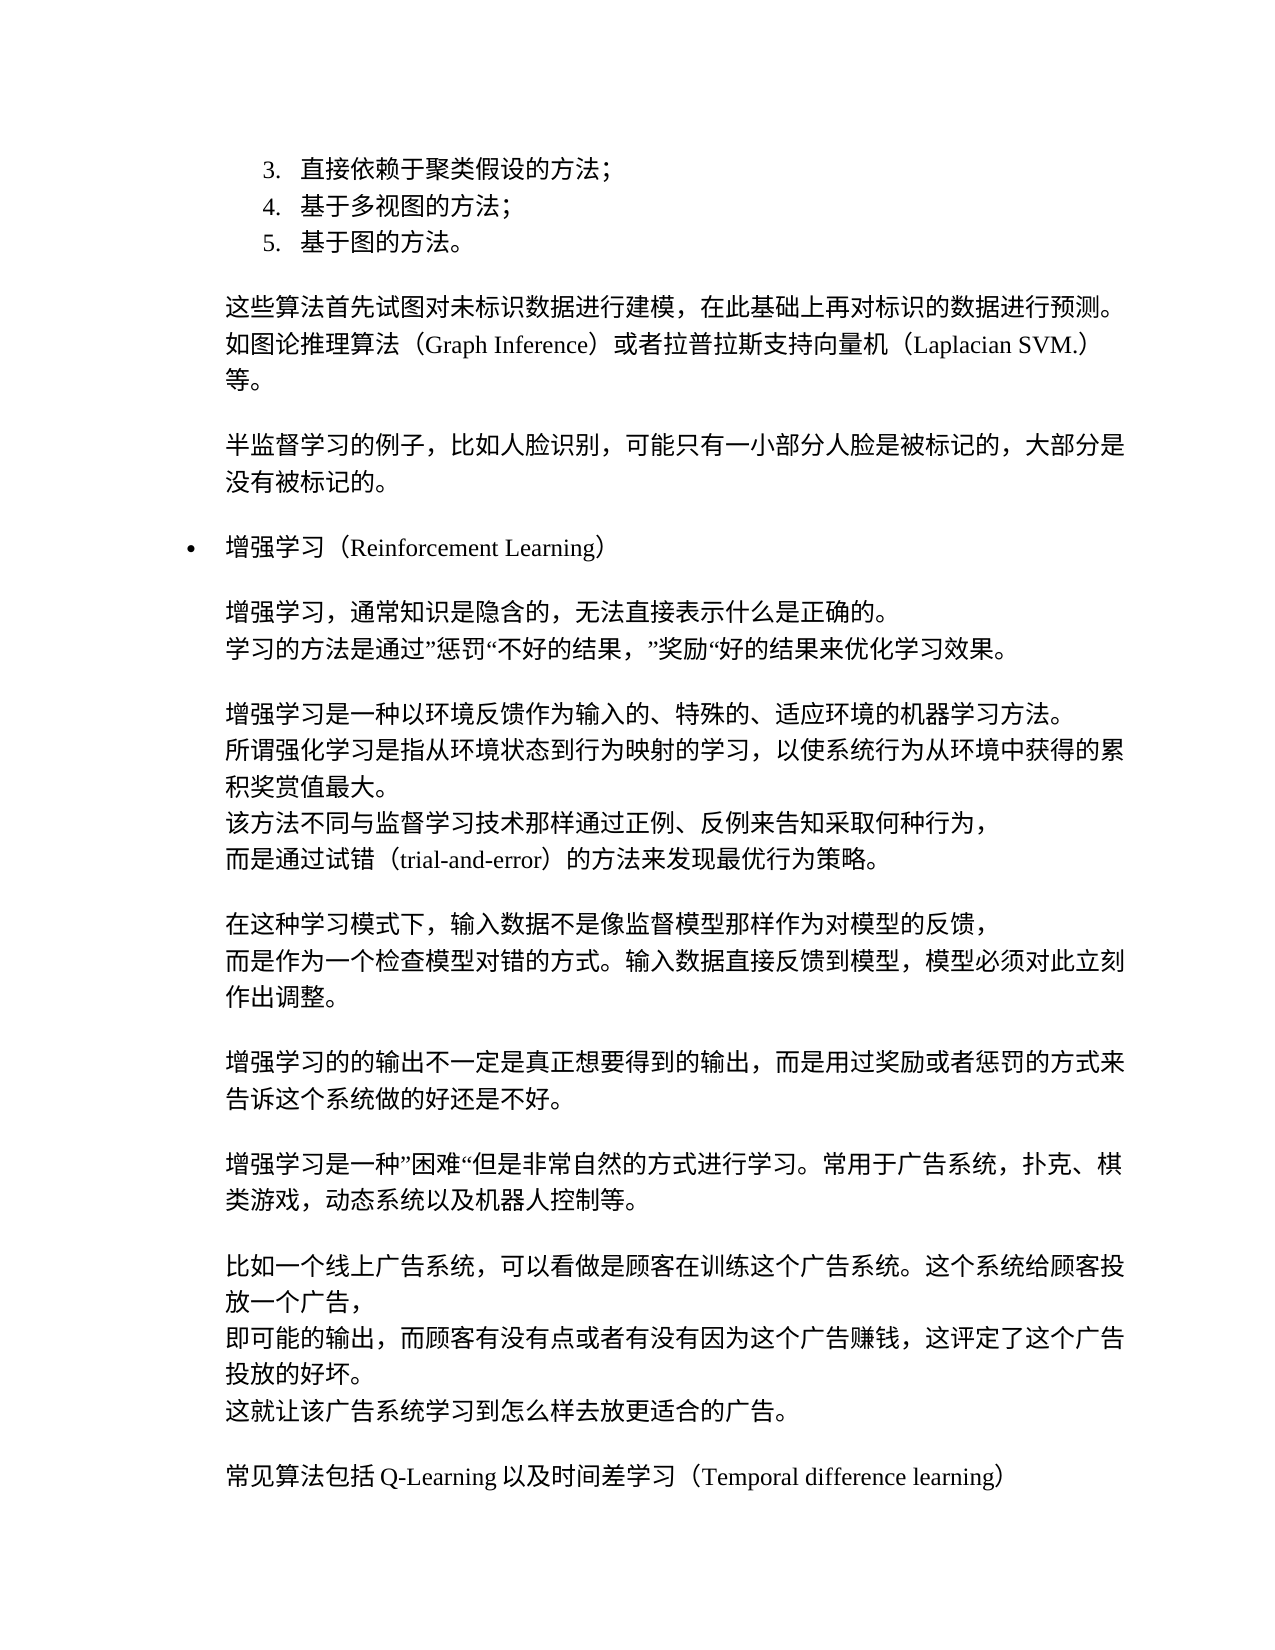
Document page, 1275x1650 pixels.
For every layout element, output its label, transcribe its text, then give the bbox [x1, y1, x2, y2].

list 增强学习（Reinforcement Learning） [187, 527, 1125, 564]
text 增强学习是一种”困难“但是非常自然的方式进行学习。常用于广告系统，扑克、棋类游戏，动态系统以及机器人控制等。 [225, 1144, 1125, 1217]
text 半监督学习的例子，比如人脸识别，可能只有一小部分人脸是被标记的，大部分是没有被标记的。 [225, 426, 1125, 498]
list 基于图的方法。 [262, 222, 1125, 259]
list 基于多视图的方法； [262, 186, 1125, 222]
list 直接依赖于聚类假设的方法； [262, 150, 1125, 186]
text 比如一个线上广告系统，可以看做是顾客在训练这个广告系统。这个系统给顾客投放一个广告， 即可能的输出，而顾客有没有点或者有没有因为这个广告赚钱，这评定了这个广告投放的好坏。 这就让该广告系统学习到怎么样去放更适合的广告。 [225, 1246, 1125, 1427]
text 增强学习，通常知识是隐含的，无法直接表示什么是正确的。 学习的方法是通过”惩罚“不好的结果，”奖励“好的结果来优化学习效果。 [225, 593, 1125, 665]
text 增强学习是一种以环境反馈作为输入的、特殊的、适应环境的机器学习方法。 所谓强化学习是指从环境状态到行为映射的学习，以使系统行为从环境中获得的累积奖赏值最大。 该方法不同与监督学习技术那样通过正例、反例来告知采取何种行为， 而是通过试错（trial-and-error）的方法来发现最优行为策略。 [225, 694, 1125, 876]
text 这些算法首先试图对未标识数据进行建模，在此基础上再对标识的数据进行预测。 如图论推理算法（Graph Inference）或者拉普拉斯支持向量机（Laplacian SVM.）等。 [225, 288, 1125, 397]
text 增强学习的的输出不一定是真正想要得到的输出，而是用过奖励或者惩罚的方式来告诉这个系统做的好还是不好。 [225, 1043, 1125, 1115]
text 常见算法包括Q-Learning以及时间差学习（Temporal difference learning） [225, 1457, 1125, 1493]
text 在这种学习模式下，输入数据不是像监督模型那样作为对模型的反馈， 而是作为一个检查模型对错的方式。输入数据直接反馈到模型，模型必须对此立刻作出调整。 [225, 905, 1125, 1014]
